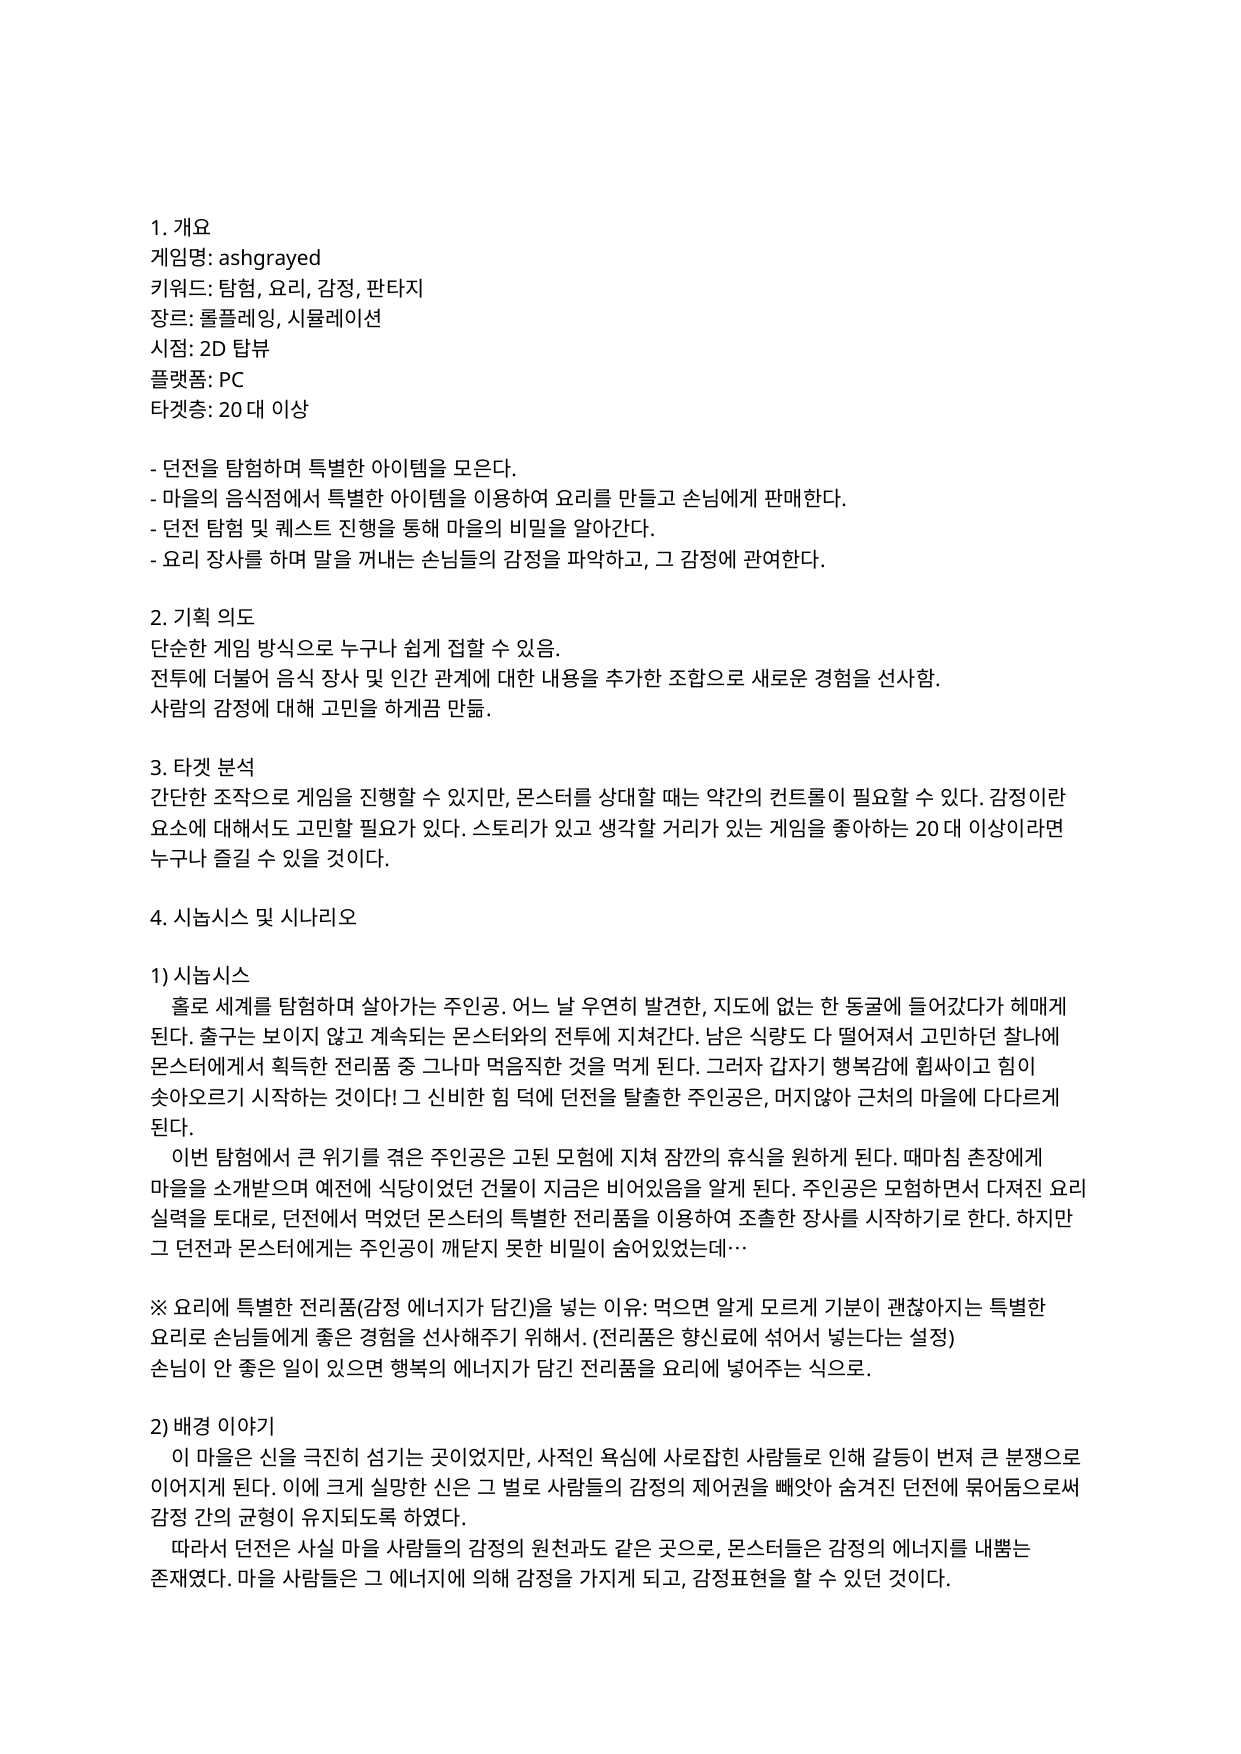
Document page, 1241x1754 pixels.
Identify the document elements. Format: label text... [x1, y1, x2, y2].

text - 마을의 음식점에서 특별한 아이템을 이용하여 요리를 만들고 손님에게 판매한다. [150, 482, 1090, 512]
text 이 마을은 신을 극진히 섬기는 곳이었지만, 사적인 욕심에 사로잡힌 사람들로 인해 갈등이 번져 큰 분쟁으로 이어지게 된다. 이에 크게 실망한 신은 그 벌로 사람들의 감정의 제어권을 빼앗아 숨겨진 던전에 묶어둠으로써 감정 간의 균형이 유지되도록 하였다. [150, 1441, 1090, 1532]
text 4. 시놉시스 및 시나리오 [150, 901, 1090, 931]
text 장르: 롤플레잉, 시뮬레이션 [150, 302, 1090, 332]
text ※ 요리에 특별한 전리품(감정 에너지가 담긴)을 넣는 이유: 먹으면 알게 모르게 기분이 괜찮아지는 특별한 요리로 손님들에게 좋은 경험을 선사해주기 위해서. (전리품은 향신료에 섞어서 넣는다는 설정) [150, 1291, 1090, 1352]
text 이번 탐험에서 큰 위기를 겪은 주인공은 고된 모험에 지쳐 잠깐의 휴식을 원하게 된다. 때마침 촌장에게 마을을 소개받으며 예전에 식당이었던 건물이 지금은 비어있음을 알게 된다. 주인공은 모험하면서 다져진 요리 실력을 토대로, 던전에서 먹었던 몬스터의 특별한 전리품을 이용하여 조촐한 장사를 시작하기로 한다. 하지만 그 던전과 몬스터에게는 주인공이 깨닫지 못한 비밀이 숨어있었는데… [150, 1142, 1090, 1263]
text 따라서 던전은 사실 마을 사람들의 감정의 원천과도 같은 곳으로, 몬스터들은 감정의 에너지를 내뿜는 존재였다. 마을 사람들은 그 에너지에 의해 감정을 가지게 되고, 감정표현을 할 수 있던 것이다. [150, 1532, 1090, 1592]
text - 던전을 탐험하며 특별한 아이템을 모은다. [150, 452, 1090, 482]
text 플랫폼: PC [150, 363, 1090, 393]
text 2) 배경 이야기 [150, 1411, 1090, 1441]
text 사람의 감정에 대해 고민을 하게끔 만듦. [150, 692, 1090, 723]
text 손님이 안 좋은 일이 있으면 행복의 에너지가 담긴 전리품을 요리에 넣어주는 식으로. [150, 1352, 1090, 1382]
text 1) 시놉시스 [150, 960, 1090, 990]
text 타겟층: 20대 이상 [150, 393, 1090, 423]
text 게임명: ashgrayed [150, 242, 1090, 272]
text 2. 기획 의도 [150, 602, 1090, 632]
text 1. 개요 [150, 211, 1090, 242]
text 간단한 조작으로 게임을 진행할 수 있지만, 몬스터를 상대할 때는 약간의 컨트롤이 필요할 수 있다. 감정이란 요소에 대해서도 고민할 필요가 있다. 스토리가 있고 생각할 거리가 있는 게임을 좋아하는 20대 이상이라면 누구나 즐길 수 있을 것이다. [150, 782, 1090, 872]
text - 던전 탐험 및 퀘스트 진행을 통해 마을의 비밀을 알아간다. [150, 512, 1090, 543]
text 단순한 게임 방식으로 누구나 쉽게 접할 수 있음. [150, 632, 1090, 662]
text 전투에 더불어 음식 장사 및 인간 관계에 대한 내용을 추가한 조합으로 새로운 경험을 선사함. [150, 662, 1090, 692]
text 홀로 세계를 탐험하며 살아가는 주인공. 어느 날 우연히 발견한, 지도에 없는 한 동굴에 들어갔다가 헤매게 된다. 출구는 보이지 않고 계속되는 몬스터와의 전투에 지쳐간다. 남은 식량도 다 떨어져서 고민하던 찰나에 몬스터에게서 획득한 전리품 중 그나마 먹음직한 것을 먹게 된다. 그러자 갑자기 행복감에 휩싸이고 힘이 솟아오르기 시작하는 것이다! 그 신비한 힘 덕에 던전을 탈출한 주인공은, 머지않아 근처의 마을에 다다르게 된다. [150, 990, 1090, 1142]
text 키워드: 탐험, 요리, 감정, 판타지 [150, 272, 1090, 302]
text 3. 타겟 분석 [150, 751, 1090, 782]
text - 요리 장사를 하며 말을 꺼내는 손님들의 감정을 파악하고, 그 감정에 관여한다. [150, 543, 1090, 573]
text 시점: 2D 탑뷰 [150, 332, 1090, 363]
